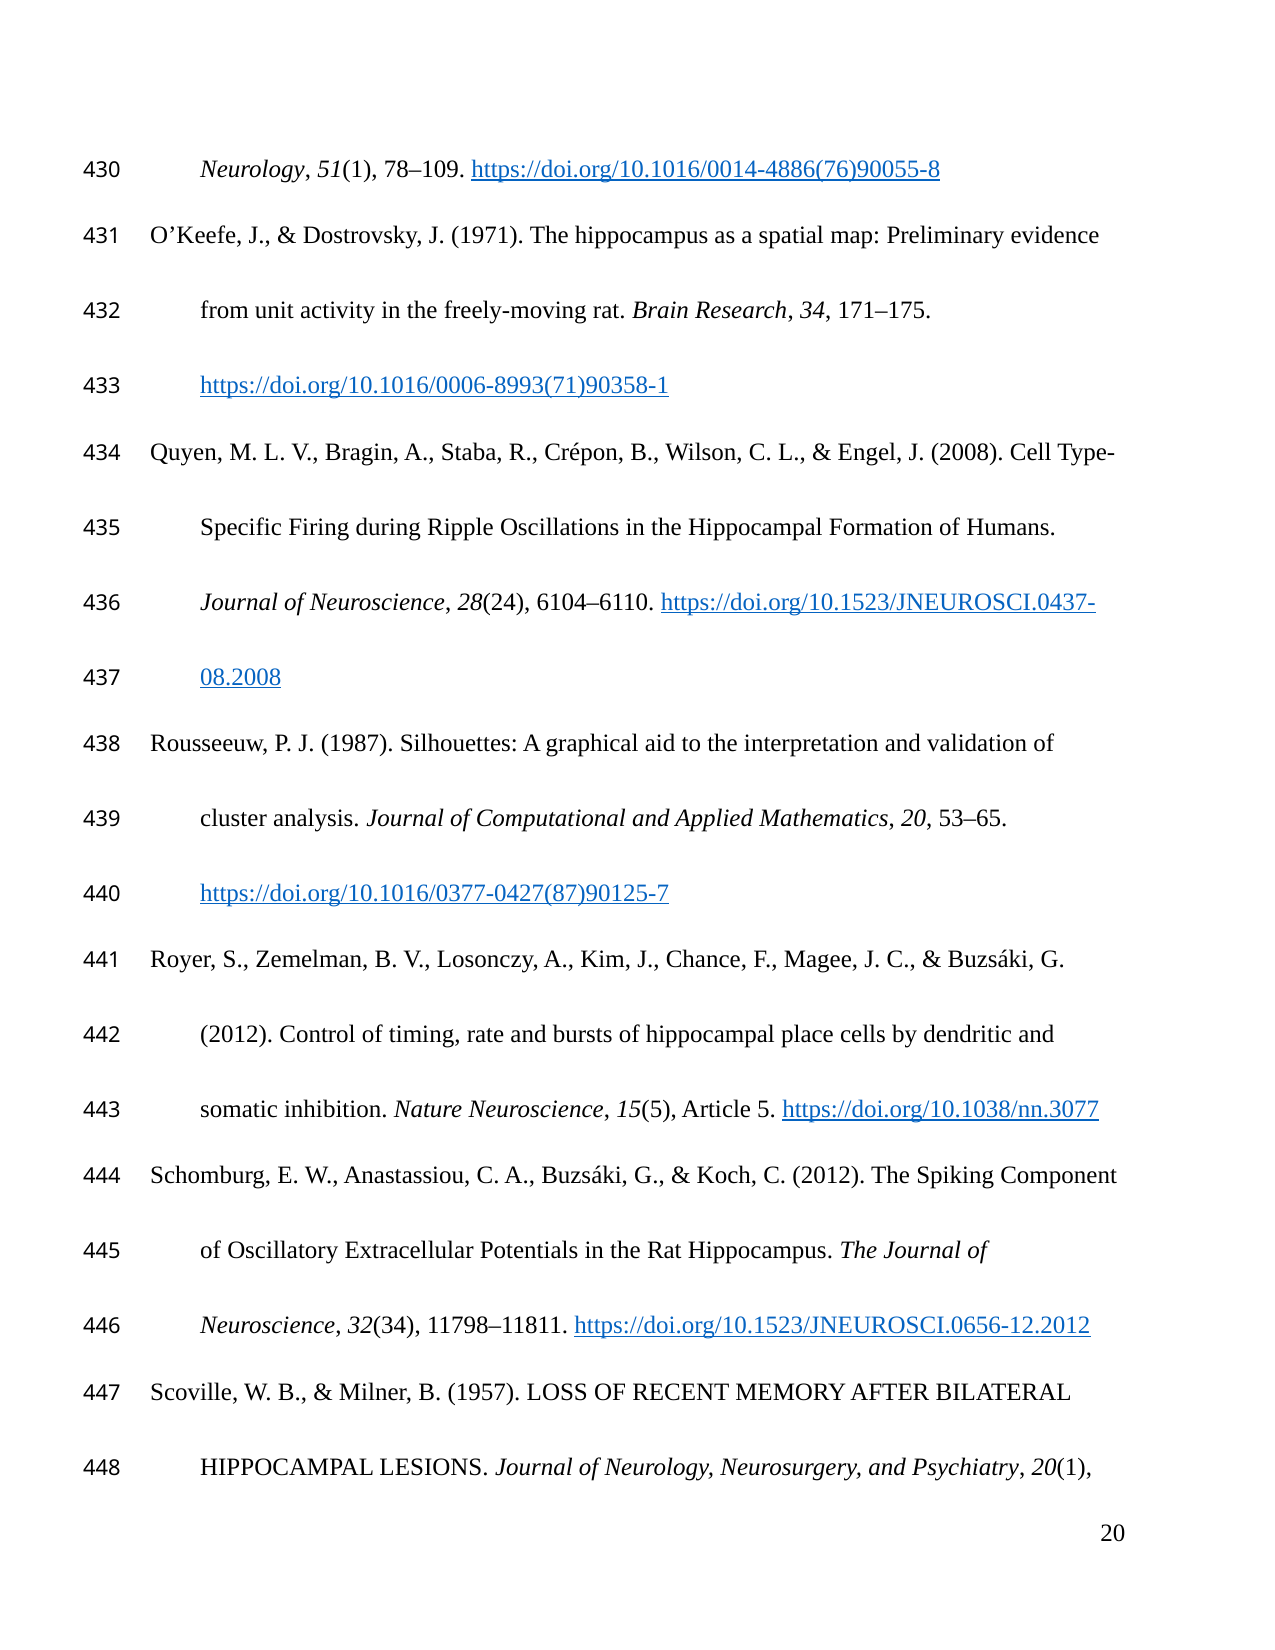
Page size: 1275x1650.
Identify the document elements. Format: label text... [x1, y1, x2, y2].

text O’Keefe, J., & Dostrovsky, J. (1971). The hippocampus as a spatial map: Preliminary evidence from unit activity in the freely-moving rat. Brain Research, 34, 171–175. https://doi.org/10.1016/0006-8993(71)90358-1 [150, 216, 1125, 404]
text Quyen, M. L. V., Bragin, A., Staba, R., Crépon, B., Wilson, C. L., & Engel, J. (2008). Cell Type-Specific Firing during Ripple Oscillations in the Hippocampal Formation of Humans. Journal of Neuroscience, 28(24), 6104–6110. https://doi.org/10.1523/JNEUROSCI.0437-08.2008 [150, 432, 1125, 695]
text Schomburg, E. W., Anastassiou, C. A., Buzsáki, G., & Koch, C. (2012). The Spiking Component of Oscillatory Extracellular Potentials in the Rat Hippocampus. The Journal of Neuroscience, 32(34), 11798–11811. https://doi.org/10.1523/JNEUROSCI.0656-12.2012 [150, 1156, 1125, 1344]
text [150, 1372, 1125, 1485]
text Rousseeuw, P. J. (1987). Silhouettes: A graphical aid to the interpretation and validation of cluster analysis. Journal of Computational and Applied Mathematics, 20, 53–65. https://doi.org/10.1016/0377-0427(87)90125-7 [150, 724, 1125, 911]
text Royer, S., Zemelman, B. V., Losonczy, A., Kim, J., Chance, F., Magee, J. C., & Buzsáki, G. (2012). Control of timing, rate and bursts of hippocampal place cells by dendritic and somatic inhibition. Nature Neuroscience, 15(5), Article 5. https://doi.org/10.1038/nn.3077 [150, 940, 1125, 1127]
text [150, 150, 1125, 187]
